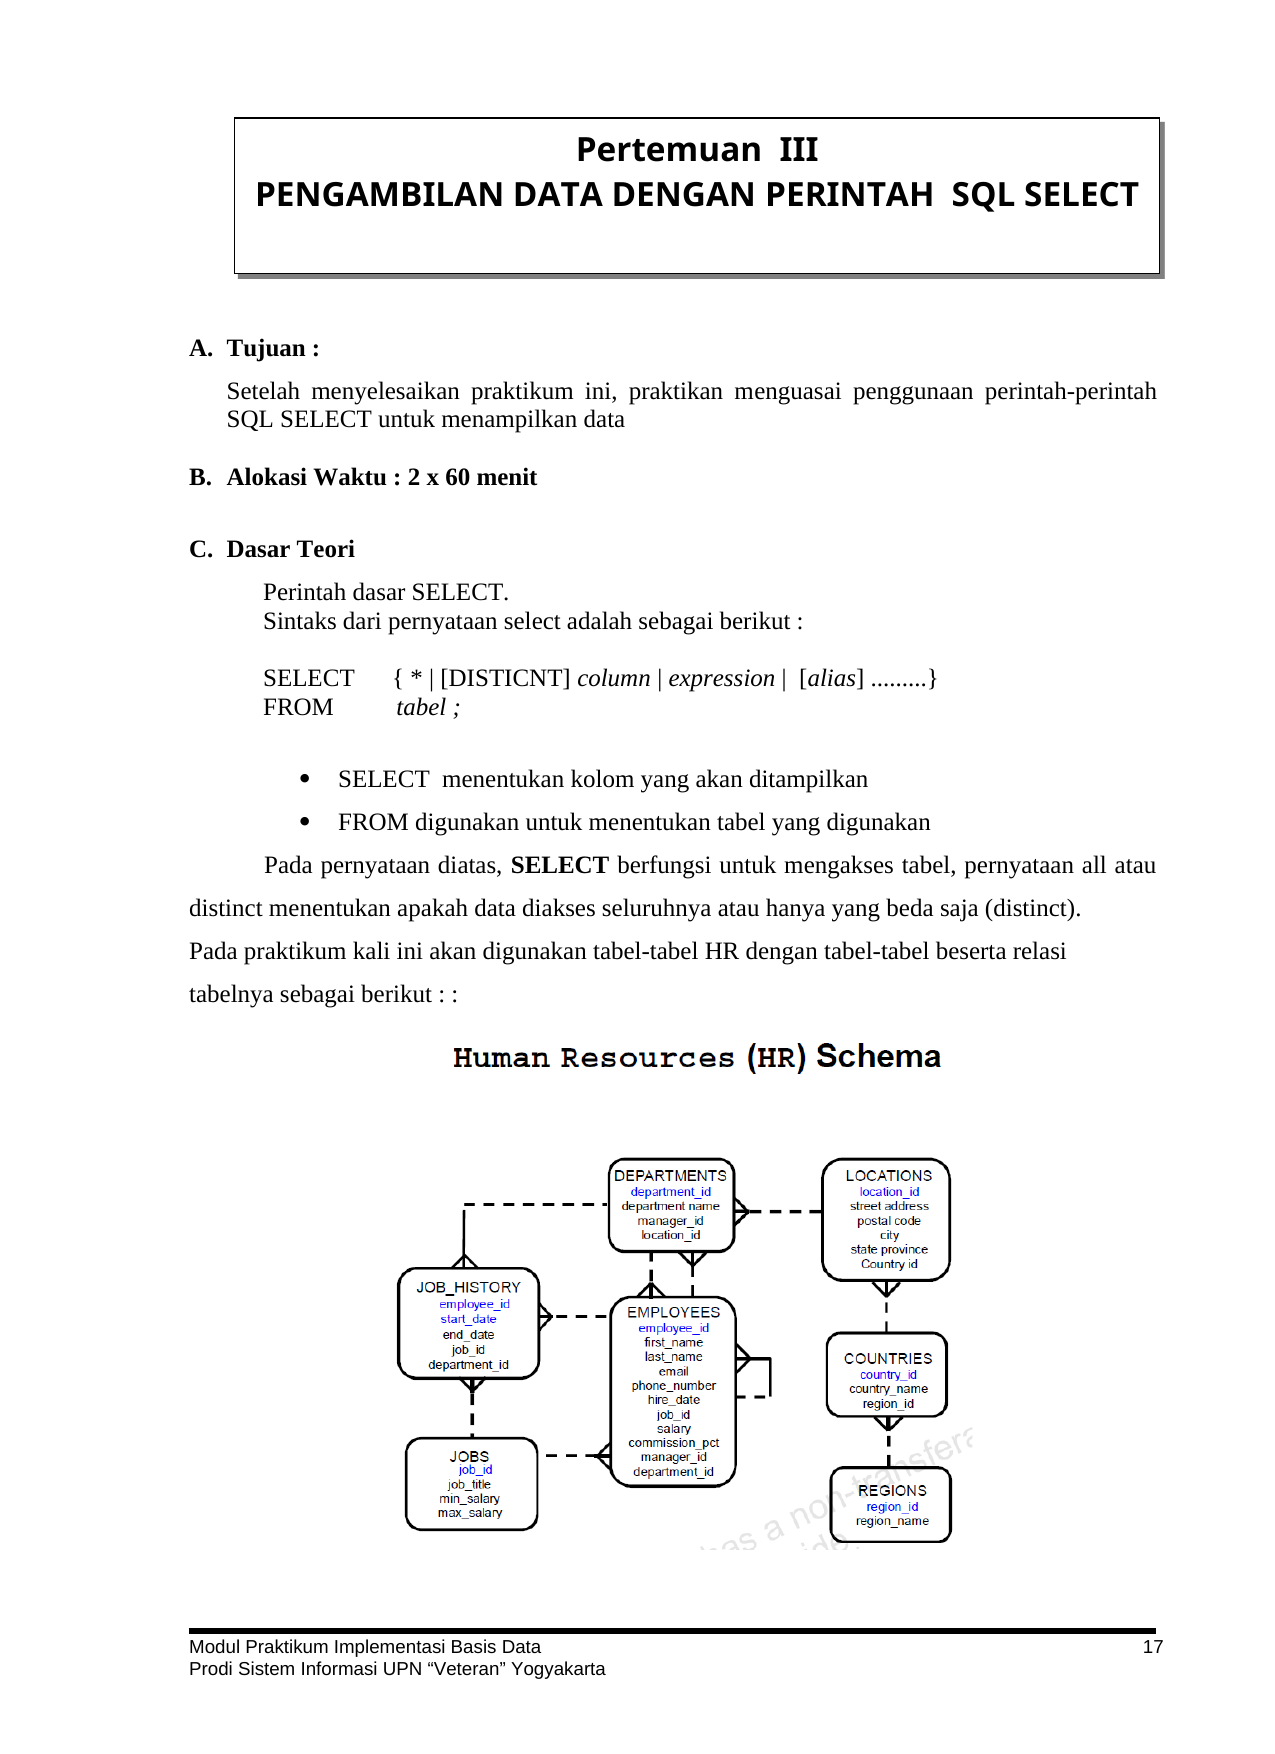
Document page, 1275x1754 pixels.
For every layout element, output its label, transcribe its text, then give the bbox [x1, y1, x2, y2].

text FROM tabel ; [189, 692, 1157, 721]
text Pada pernyataan diatas, SELECT berfungsi untuk mengakses tabel, pernyataan all atau distinct menentukan apakah data diakses seluruhnya atau hanya yang beda saja (distinct). [189, 850, 1157, 922]
picture [373, 1022, 973, 1550]
list Dasar Teori [189, 534, 1157, 563]
list FROM digunakan untuk menentukan tabel yang digunakan [300, 807, 1157, 836]
list SELECT menentukan kolom yang akan ditampilkan [300, 764, 1157, 793]
text Perintah dasar SELECT. [189, 577, 1157, 606]
text Setelah menyelesaikan praktikum ini, praktikan menguasai penggunaan perintah-perintah SQL SELECT untuk menampilkan data [226, 376, 1157, 433]
text Pada praktikum kali ini akan digunakan tabel-tabel HR dengan tabel-tabel beserta relasi tabelnya sebagai berikut : : [189, 936, 1157, 1008]
list Tujuan : [189, 333, 1157, 361]
text Sintaks dari pernyataan select adalah sebagai berikut : [189, 606, 1157, 634]
text SELECT { * | [DISTICNT] column | expression | [alias] .........} [189, 663, 1157, 692]
list Alokasi Waktu : 2 x 60 menit [189, 462, 1157, 491]
